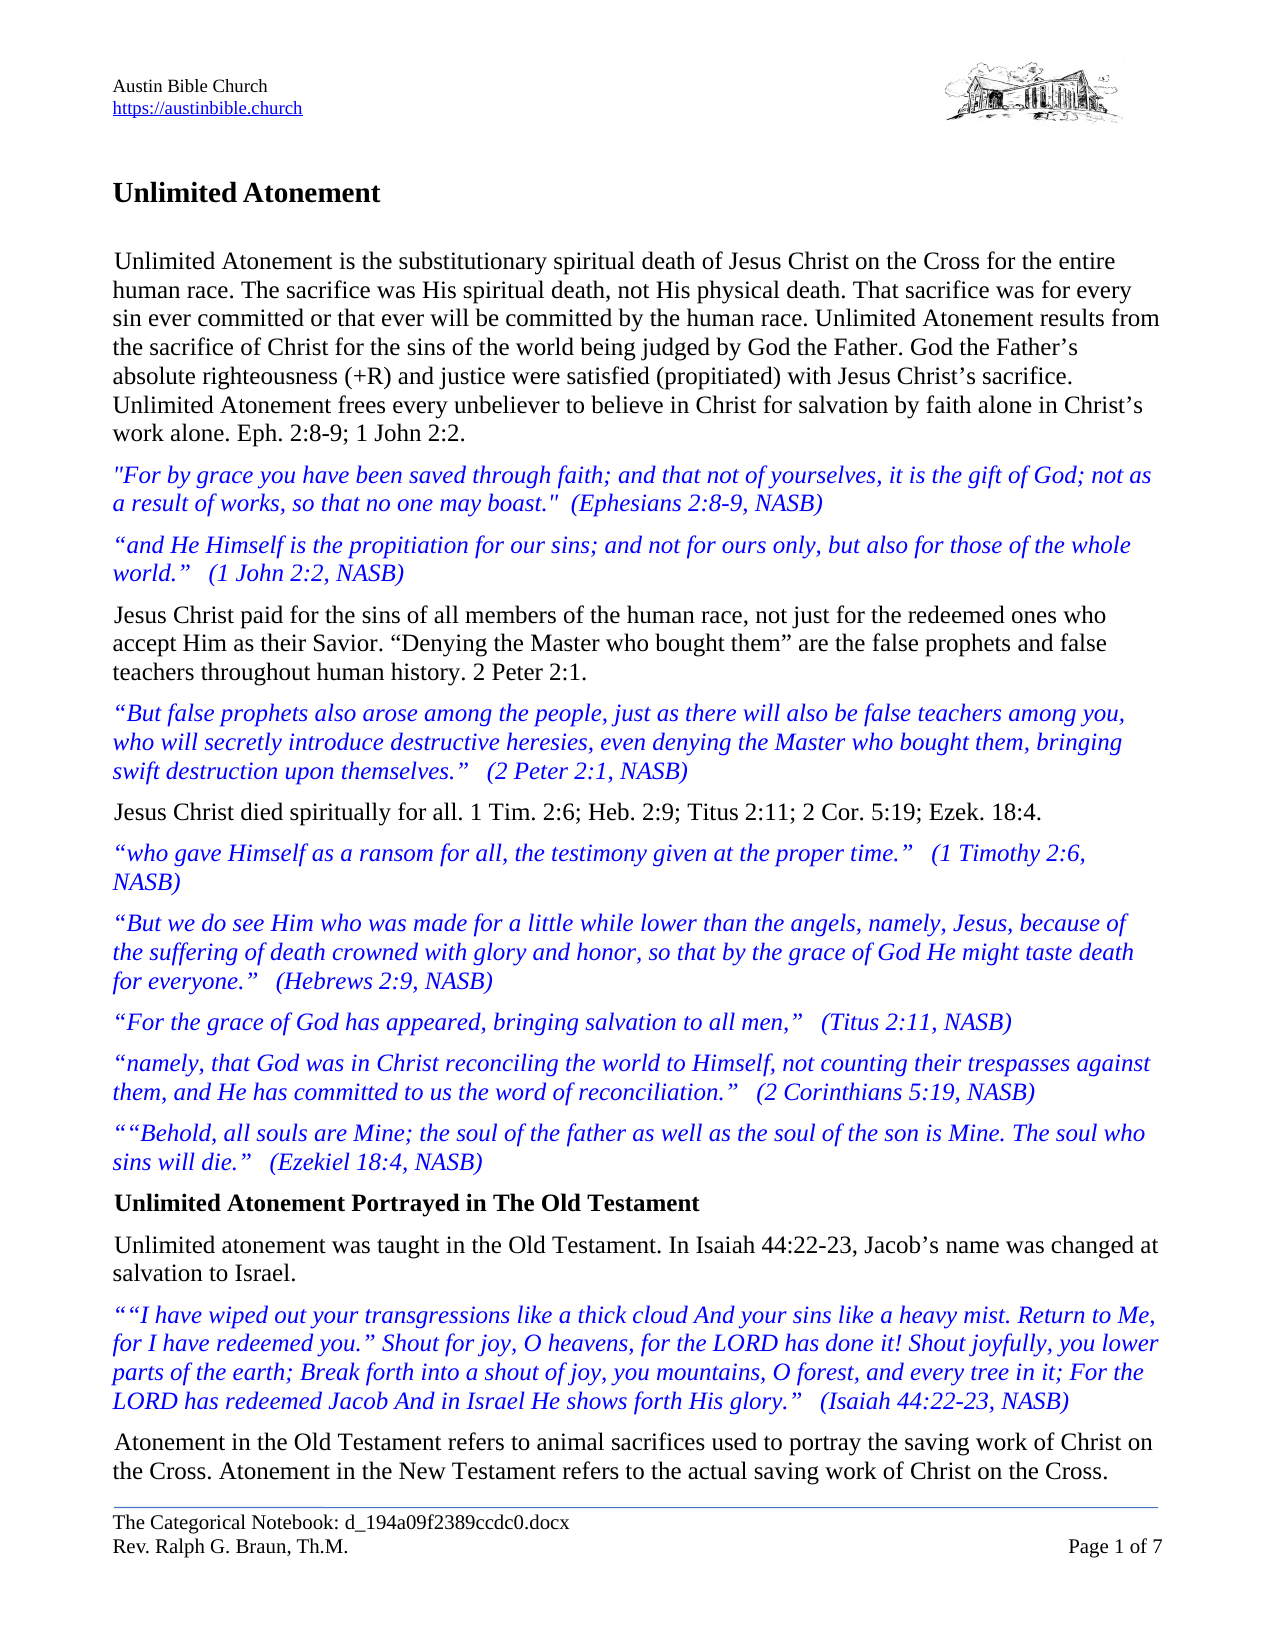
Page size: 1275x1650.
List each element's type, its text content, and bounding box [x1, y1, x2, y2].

picture [944, 58, 1124, 125]
text “namely, that God was in Christ reconciling the world to Himself, not counting their trespasses against them, and He has committed to us the word of reconciliation.” (2 Corinthians 5:19, NASB) [112, 1048, 1162, 1106]
text "For by grace you have been saved through faith; and that not of yourselves, it is the gift of God; not as a result of works, so that no one may boast." (Ephesians 2:8-9, NASB) [112, 460, 1162, 517]
text “and He Himself is the propitiation for our sins; and not for ours only, but also for those of the whole world.” (1 John 2:2, NASB) [112, 530, 1162, 587]
text Unlimited atonement was taught in the Old Testament. In Isaiah 44:22-23, Jacob’s name was changed at salvation to Israel. [112, 1230, 1162, 1287]
text “who gave Himself as a ransom for all, the testimony given at the proper time.” (1 Timothy 2:6, NASB) [112, 838, 1162, 896]
text ““I have wiped out your transgressions like a thick cloud And your sins like a heavy mist. Return to Me, for I have redeemed you.” Shout for joy, O heavens, for the LORD has done it! Shout joyfully, you lower parts of the earth; Break forth into a shout of joy, you mountains, O forest, and every tree in it; For the LORD has redeemed Jacob And in Israel He shows forth His glory.” (Isaiah 44:22-23, NASB) [112, 1300, 1162, 1415]
text “For the grace of God has appeared, bringing salvation to all men,” (Titus 2:11, NASB) [112, 1007, 1162, 1036]
text Jesus Christ paid for the sins of all members of the human race, not just for the redeemed ones who accept Him as their Savior. “Denying the Master who bought them” are the false prophets and false teachers throughout human history. 2 Peter 2:1. [112, 600, 1162, 686]
text “But false prophets also arose among the people, just as there will also be false teachers among you, who will secretly introduce destructive heresies, even denying the Master who bought them, bringing swift destruction upon themselves.” (2 Peter 2:1, NASB) [112, 698, 1162, 785]
text ““Behold, all souls are Mine; the soul of the father as well as the soul of the son is Mine. The soul who sins will die.” (Ezekiel 18:4, NASB) [112, 1118, 1162, 1176]
text “But we do see Him who was made for a little while lower than the angels, namely, Jesus, because of the suffering of death crowned with glory and honor, so that by the grace of God He might taste death for everyone.” (Hebrews 2:9, NASB) [112, 908, 1162, 995]
text Unlimited Atonement Portrayed in The Old Testament [112, 1188, 1162, 1217]
text Unlimited Atonement is the substitutionary spiritual death of Jesus Christ on the Cross for the entire human race. The sacrifice was His spiritual death, not His physical death. That sacrifice was for every sin ever committed or that ever will be committed by the human race. Unlimited Atonement results from the sacrifice of Christ for the sins of the world being judged by God the Father. God the Father’s absolute righteousness (+R) and justice were satisfied (propitiated) with Jesus Christ’s sacrifice. Unlimited Atonement frees every unbeliever to believe in Christ for salvation by faith alone in Christ’s work alone. Eph. 2:8-9; 1 John 2:2. [112, 246, 1162, 447]
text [112, 1427, 1162, 1485]
text Jesus Christ died spiritually for all. 1 Tim. 2:6; Heb. 2:9; Titus 2:11; 2 Cor. 5:19; Ezek. 18:4. [112, 797, 1162, 826]
subtitle Unlimited Atonement [112, 175, 1162, 208]
